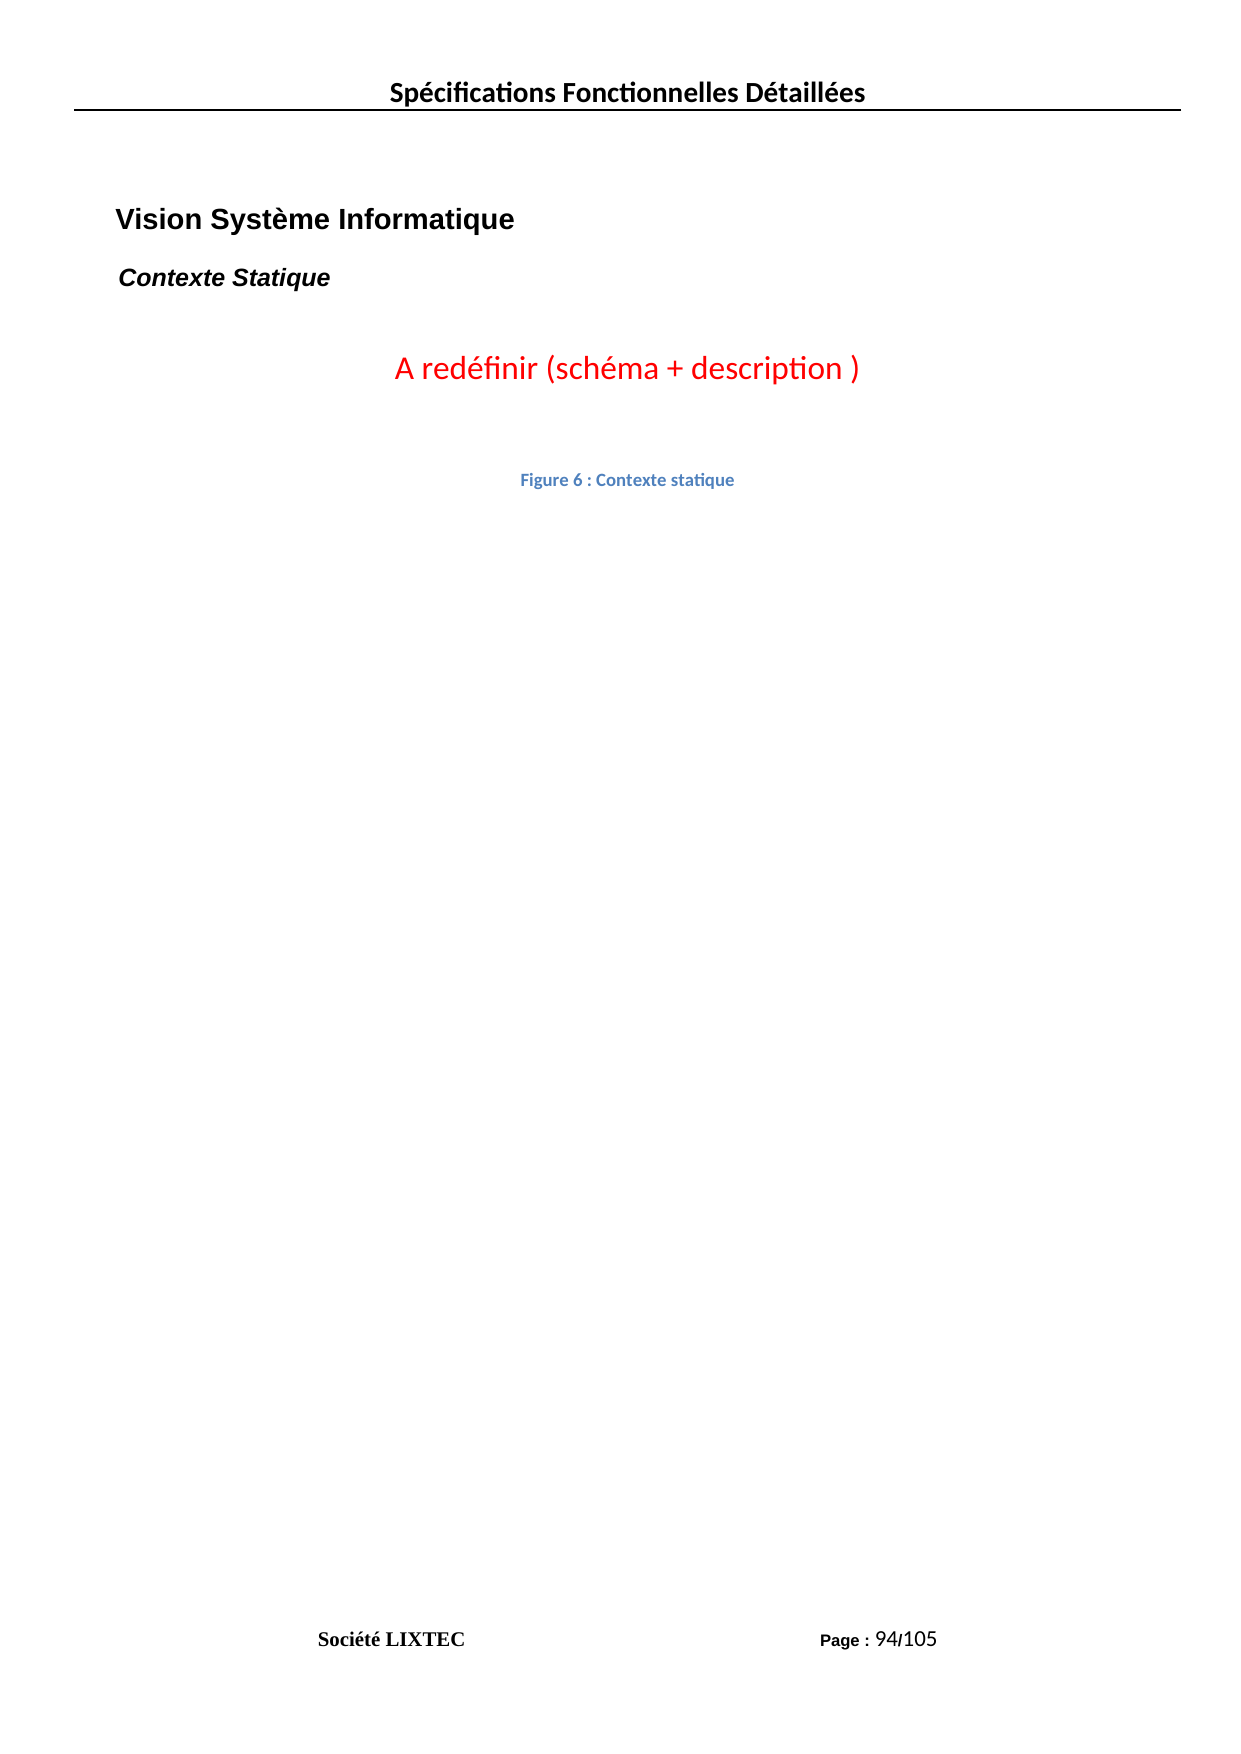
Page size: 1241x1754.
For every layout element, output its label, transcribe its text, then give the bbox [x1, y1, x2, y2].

subtitle Contexte Statique [118, 263, 1181, 292]
text Figure 6 : Contexte statique [74, 468, 1181, 491]
subtitle Vision Système Informatique [115, 202, 1181, 235]
text A redéfinir (schéma + description ) [74, 347, 1181, 388]
